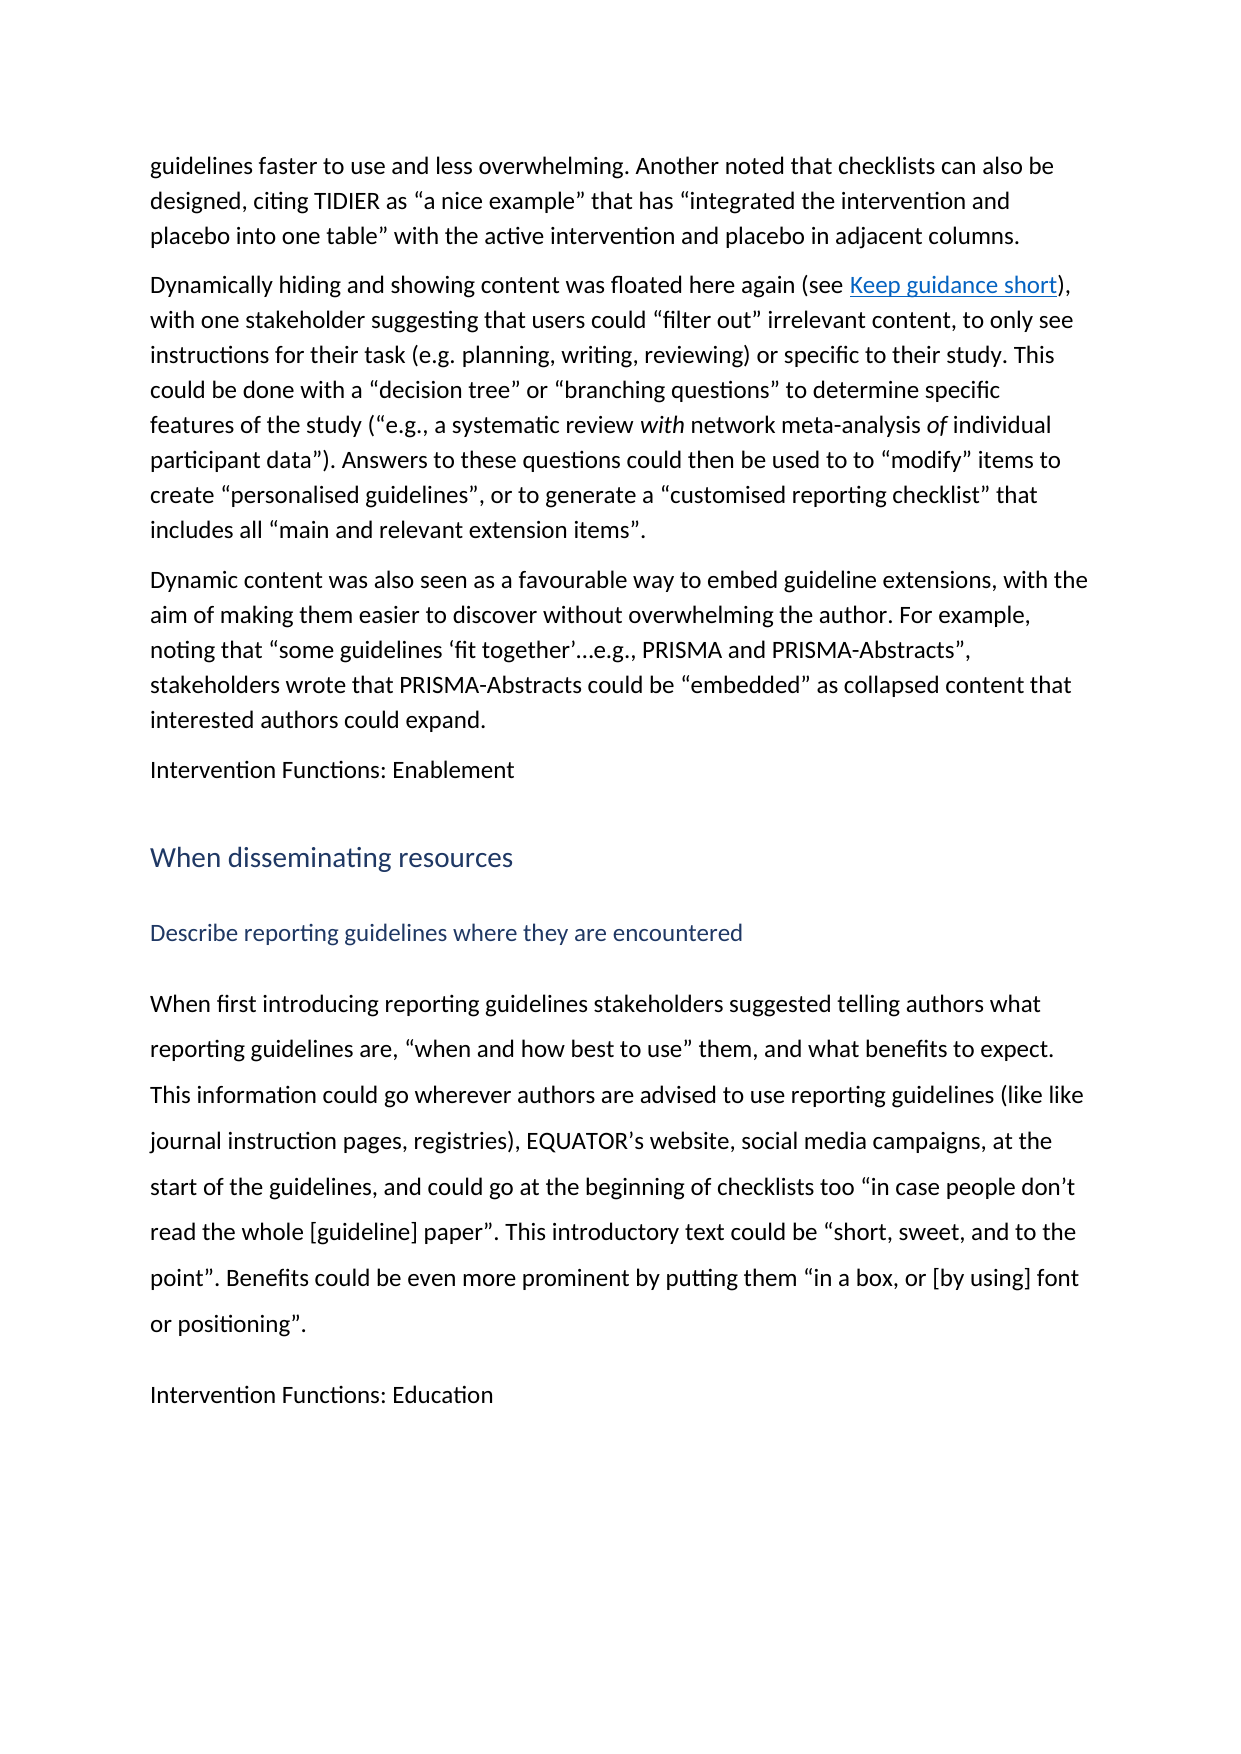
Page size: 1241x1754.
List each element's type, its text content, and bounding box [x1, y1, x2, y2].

text Intervention Functions: Enablement [150, 754, 1090, 784]
text Intervention Functions: Education [150, 1379, 1090, 1409]
subtitle Describe reporting guidelines where they are encountered [150, 917, 1090, 948]
text Dynamic content was also seen as a favourable way to embed guideline extensions, with the aim of making them easier to discover without overwhelming the author. For example, noting that “some guidelines ‘fit together’…e.g., PRISMA and PRISMA-Abstracts”, stakeholders wrote that PRISMA-Abstracts could be “embedded” as collapsed content that interested authors could expand. [150, 564, 1090, 735]
subtitle When disseminating resources [150, 839, 1090, 874]
